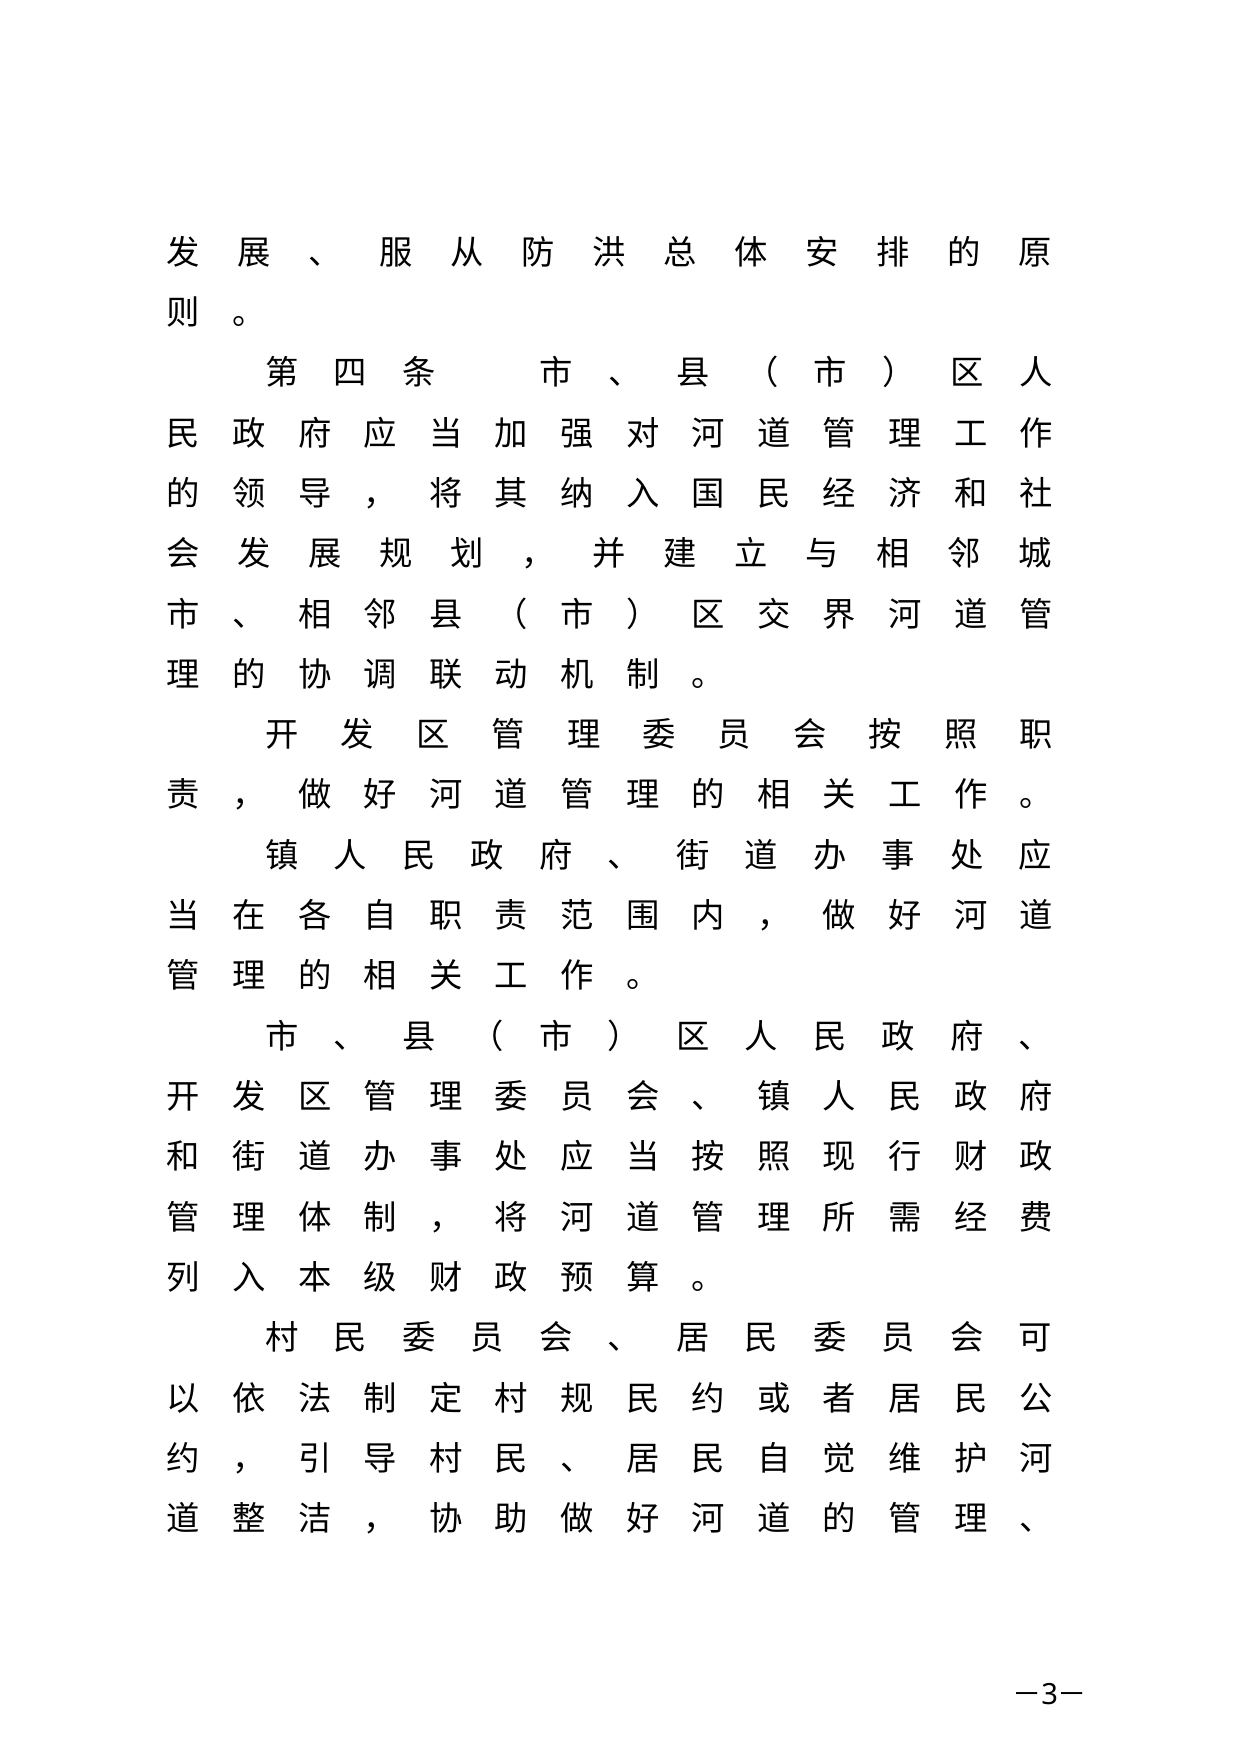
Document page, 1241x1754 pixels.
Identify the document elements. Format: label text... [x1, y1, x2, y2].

text 第四条 市、县（市）区人民政府应当加强对河道管理工作的领导，将其纳入国民经济和社会发展规划，并建立与相邻城市、相邻县（市）区交界河道管理的协调联动机制。 [167, 340, 1085, 702]
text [167, 1305, 1085, 1546]
text 镇人民政府、街道办事处应当在各自职责范围内，做好河道管理的相关工作。 [167, 822, 1085, 1003]
text 市、县（市）区人民政府、开发区管理委员会、镇人民政府和街道办事处应当按照现行财政管理体制，将河道管理所需经费列入本级财政预算。 [167, 1003, 1085, 1305]
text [167, 219, 1085, 340]
text 开发区管理委员会按照职责，做好河道管理的相关工作。 [167, 702, 1085, 822]
